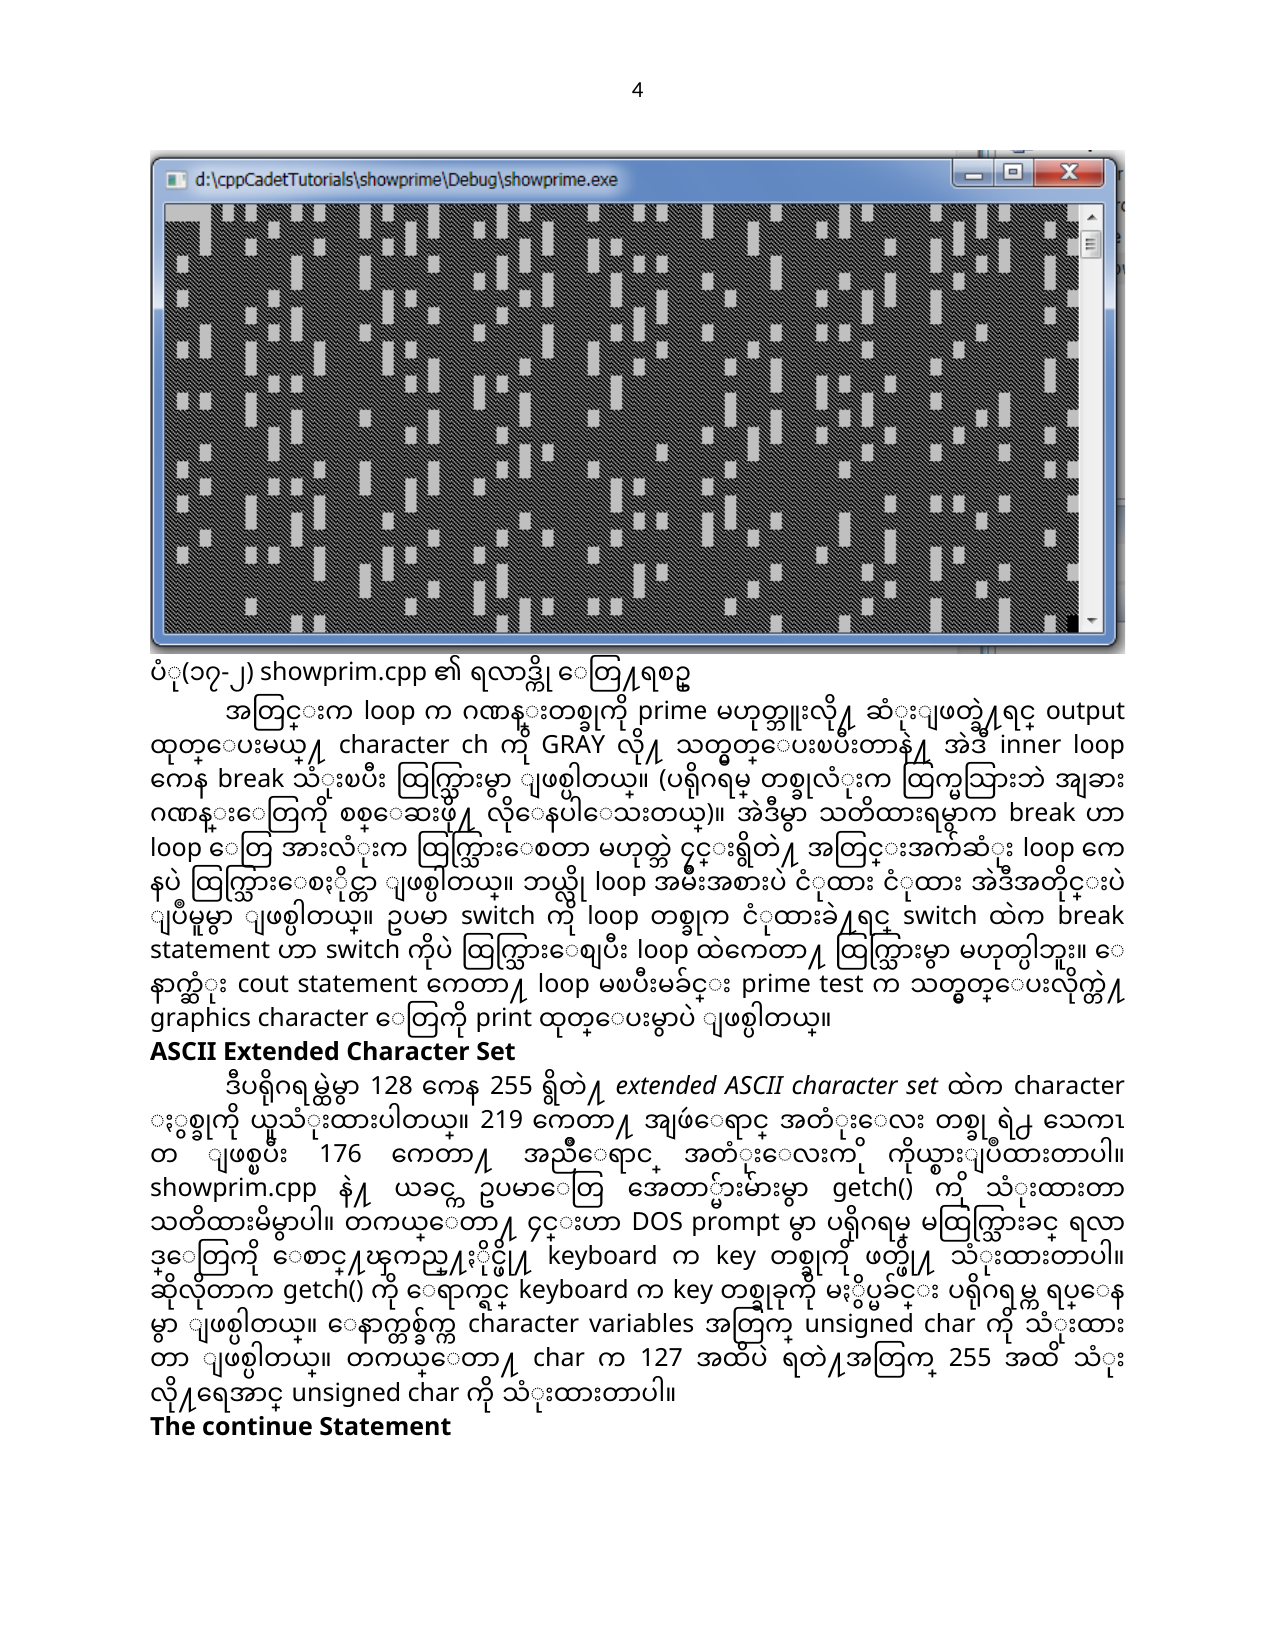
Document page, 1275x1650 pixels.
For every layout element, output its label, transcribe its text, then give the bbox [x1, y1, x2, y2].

text ဒီပရိုဂရမ္ထဲမွာ 128 ကေန 255 ရွိတဲ႔ extended ASCII character set ထဲက character ႏွစ္ခုကို ယူသံုးထားပါတယ္။ 219 ကေတာ႔ အျဖဴေရာင္ အတံုးေလး တစ္ခု ရဲ႕ သေကၤတ ျဖစ္ၿပီး 176 ကေတာ႔ အညိဳေရာင္ အတံုးေလးကို ကိုယ္စားျပဳထားတာပါ။ showprim.cpp နဲ႔ ယခင္က ဥပမာေတြ အေတာ္မ်ားမ်ားမွာ getch() ကို သံုးထားတာ သတိထားမိမွာပါ။ တကယ္ေတာ႔ ၄င္းဟာ DOS prompt မွာ ပရိုဂရမ္ မထြက္သြားခင္ ရလာဒ္ေတြကို ေစာင္႔ၾကည္႔ႏိုင္ဖို႔ keyboard က key တစ္ခုကို ဖတ္ဖို႔ သံုးထားတာပါ။ ဆိုလိုတာက getch() ကို ေရာက္ရင္ keyboard က key တစ္ခုခုကို မႏွိပ္မခ်င္း ပရိုဂရမ္က ရပ္ေနမွာ ျဖစ္ပါတယ္။ ေနာက္တစ္ခ်က္က character variables အတြက္ unsigned char ကို သံုးထားတာ ျဖစ္ပါတယ္။ တကယ္ေတာ႔ char က 127 အထိပဲ ရတဲ႔အတြက္ 255 အထိ သံုးလို႔ရေအာင္ unsigned char ကို သံုးထားတာပါ။ [150, 1068, 1125, 1408]
text ASCII Extended Character Set [150, 1033, 1125, 1068]
text အတြင္းက loop က ဂဏန္းတစ္ခုကို prime မဟုတ္ဘူးလို႔ ဆံုးျဖတ္ခဲ႔ရင္ output ထုတ္ေပးမယ္႔ character ch ကို GRAY လို႔ သတ္မွတ္ေပးၿပီးတာနဲ႔ အဲဒီ inner loop ကေန break သံုးၿပီး ထြက္သြားမွာ ျဖစ္ပါတယ္။ (ပရိုဂရမ္ တစ္ခုလံုးက ထြက္မသြားဘဲ အျခား ဂဏန္းေတြကို စစ္ေဆးဖို႔ လိုေနပါေသးတယ္)။ အဲဒီမွာ သတိထားရမွာက break ဟာ loop ေတြ အားလံုးက ထြက္သြားေစတာ မဟုတ္ဘဲ ၄င္းရွိတဲ႔ အတြင္းအက်ဆံုး loop ကေနပဲ ထြက္သြားေစႏိုင္တာ ျဖစ္ပါတယ္။ ဘယ္လို loop အမ်ိဳးအစားပဲ ငံုထား ငံုထား အဲဒီအတိုင္းပဲ ျပဳမူမွာ ျဖစ္ပါတယ္။ ဥပမာ switch ကို loop တစ္ခုက ငံုထားခဲ႔ရင္ switch ထဲက break statement ဟာ switch ကိုပဲ ထြက္သြားေစျပီး loop ထဲကေတာ႔ ထြက္သြားမွာ မဟုတ္ပါဘူး။ ေနာက္ဆံုး cout statement ကေတာ႔ loop မၿပီးမခ်င္း prime test က သတ္မွတ္ေပးလိုက္တဲ႔ graphics character ေတြကို print ထုတ္ေပးမွာပဲ ျဖစ္ပါတယ္။ [150, 693, 1125, 1033]
picture [150, 150, 1125, 654]
text The continue Statement [150, 1408, 1125, 1442]
text ပံု(၁၇-၂) showprim.cpp ၏ ရလာဒ္ကို ေတြ႔ရစဥ္ [150, 654, 1125, 688]
